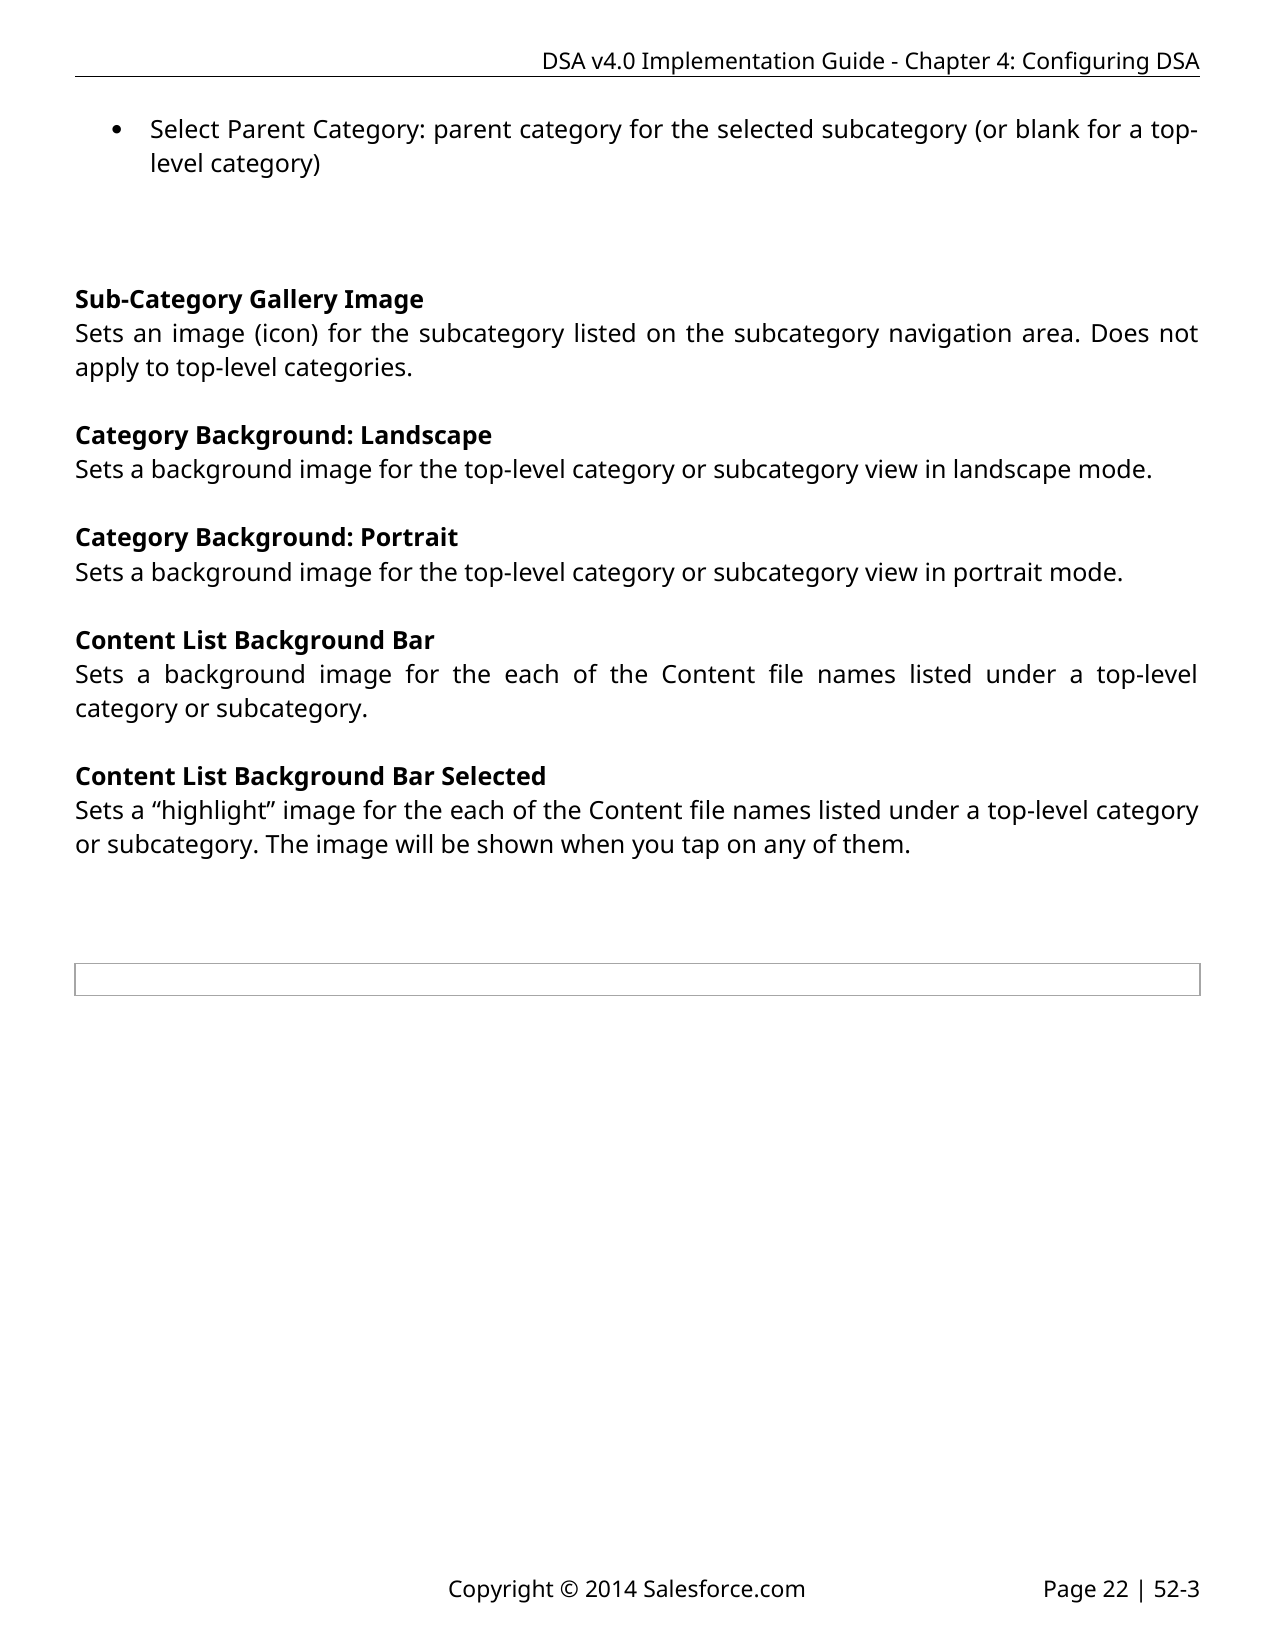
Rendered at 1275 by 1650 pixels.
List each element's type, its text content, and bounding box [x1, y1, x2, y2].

text Sets an image (icon) for the subcategory listed on the subcategory navigation area. Does not apply to top-level categories. [75, 316, 1200, 384]
text Sets a background image for the top-level category or subcategory view in portrait mode. [75, 554, 1200, 588]
text Category Background: Landscape [75, 418, 1200, 452]
text Sets a background image for the each of the Content file names listed under a top-level category or subcategory. [75, 656, 1200, 724]
text Sub-Category Gallery Image [75, 282, 1200, 316]
text Sets a “highlight” image for the each of the Content file names listed under a top-level category or subcategory. The image will be shown when you tap on any of them. [75, 793, 1200, 861]
list Select Parent Category: parent category for the selected subcategory (or blank for a top-level category) [112, 111, 1200, 179]
text Sets a background image for the top-level category or subcategory view in landscape mode. [75, 452, 1200, 486]
text Content List Background Bar [75, 622, 1200, 656]
table_header [76, 964, 1199, 995]
text Category Background: Portrait [75, 520, 1200, 554]
text Content List Background Bar Selected [75, 758, 1200, 793]
